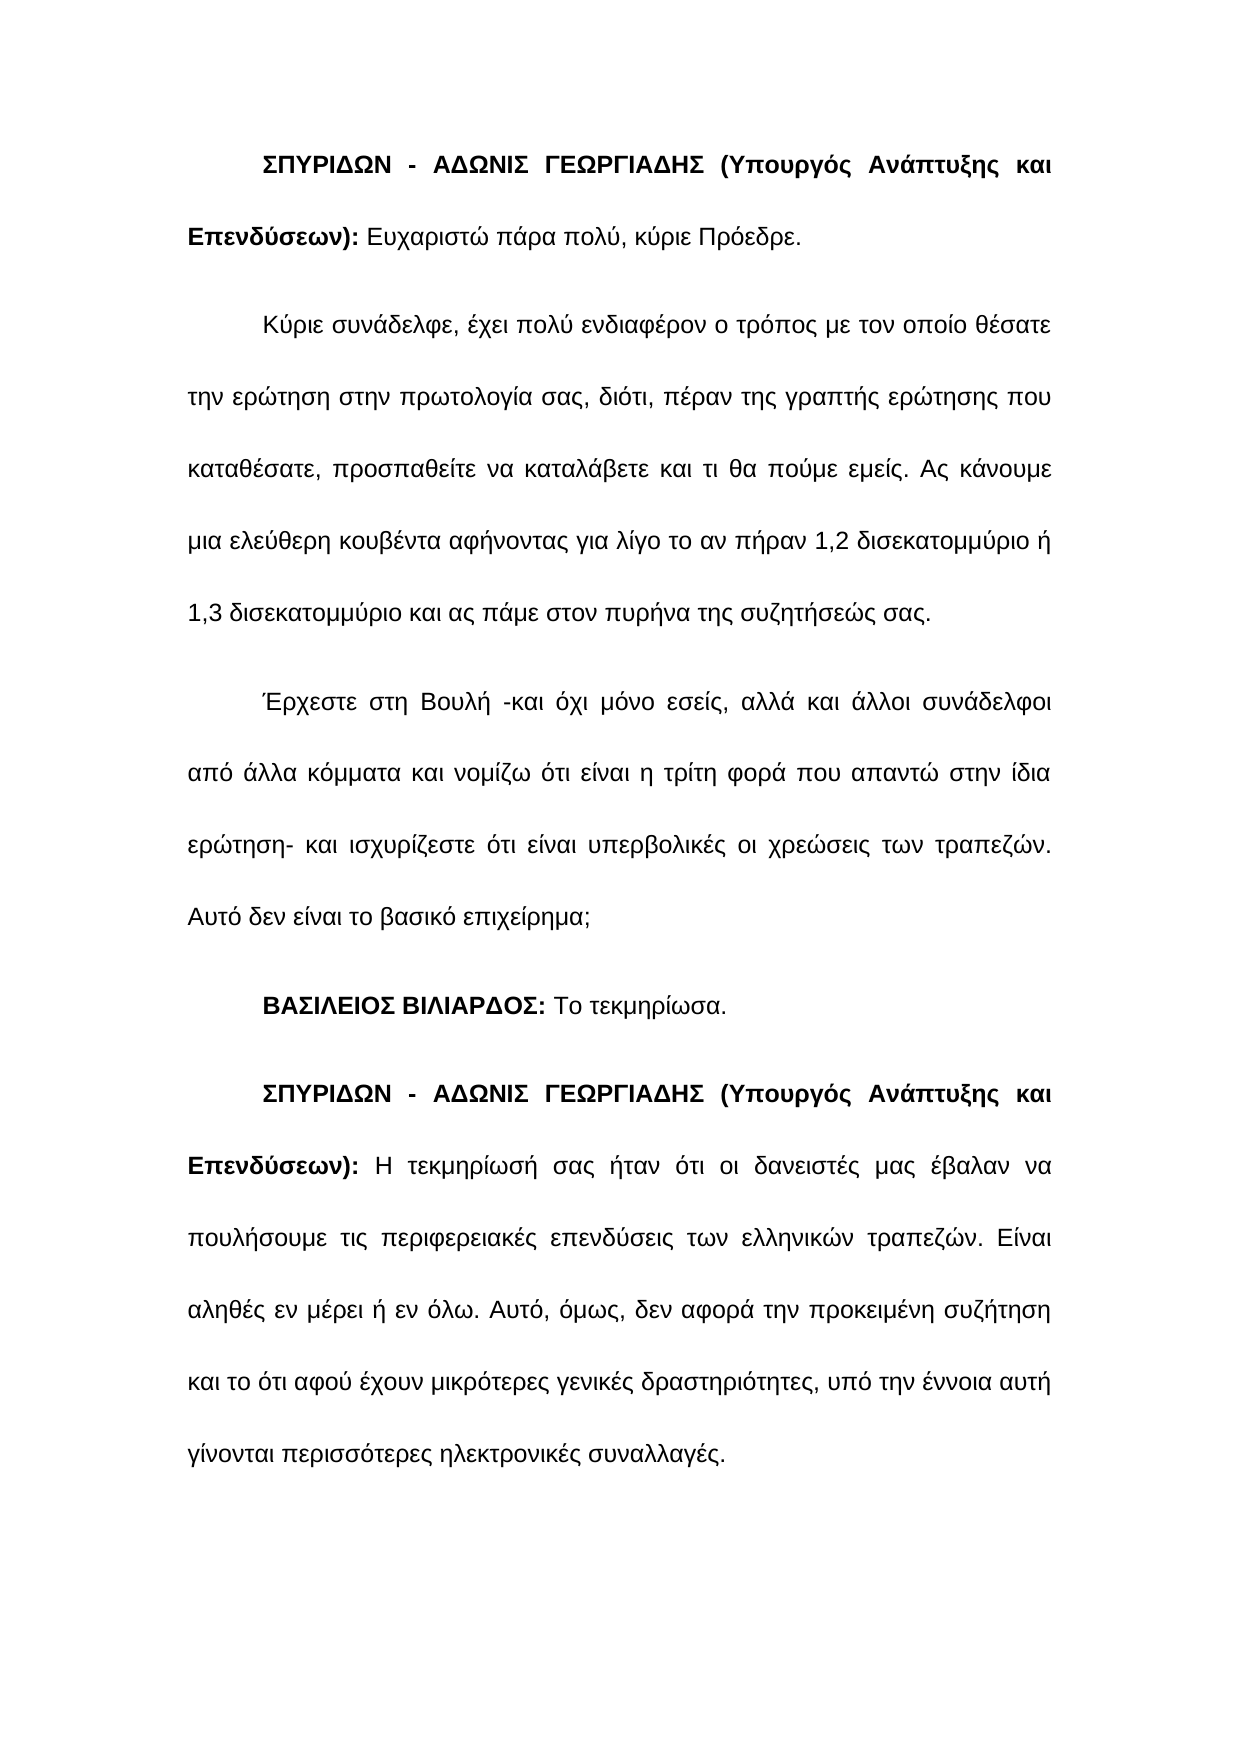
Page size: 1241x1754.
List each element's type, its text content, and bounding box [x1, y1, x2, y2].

text ΣΠΥΡΙΔΩΝ - ΑΔΩΝΙΣ ΓΕΩΡΓΙΑΔΗΣ (Υπουργός Ανάπτυξης και Επενδύσεων): Η τεκμηρίωσή σας ήταν ότι οι δανειστές μας έβαλαν να πουλήσουμε τις περιφερειακές επενδύσεις των ελληνικών τραπεζών. Είναι αληθές εν μέρει ή εν όλω. Αυτό, όμως, δεν αφορά την προκειμένη συζήτηση και το ότι αφού έχουν μικρότερες γενικές δραστηριότητες, υπό την έννοια αυτή γίνονται περισσότερες ηλεκτρονικές συναλλαγές. [187, 1079, 1053, 1467]
text Έρχεστε στη Βουλή -και όχι μόνο εσείς, αλλά και άλλοι συνάδελφοι από άλλα κόμματα και νομίζω ότι είναι η τρίτη φορά που απαντώ στην ίδια ερώτηση- και ισχυρίζεστε ότι είναι υπερβολικές οι χρεώσεις των τραπεζών. Αυτό δεν είναι το βασικό επιχείρημα; [187, 686, 1053, 931]
text ΣΠΥΡΙΔΩΝ - ΑΔΩΝΙΣ ΓΕΩΡΓΙΑΔΗΣ (Υπουργός Ανάπτυξης και Επενδύσεων): Ευχαριστώ πάρα πολύ, κύριε Πρόεδρε. [187, 150, 1053, 251]
text ΒΑΣΙΛΕΙΟΣ ΒΙΛΙΑΡΔΟΣ: Το τεκμηρίωσα. [187, 991, 1053, 1019]
text Κύριε συνάδελφε, έχει πολύ ενδιαφέρον ο τρόπος με τον οποίο θέσατε την ερώτηση στην πρωτολογία σας, διότι, πέραν της γραπτής ερώτησης που καταθέσατε, προσπαθείτε να καταλάβετε και τι θα πούμε εμείς. Ας κάνουμε μια ελεύθερη κουβέντα αφήνοντας για λίγο το αν πήραν 1,2 δισεκατομμύριο ή 1,3 δισεκατομμύριο και ας πάμε στον πυρήνα της συζητήσεώς σας. [187, 310, 1053, 627]
